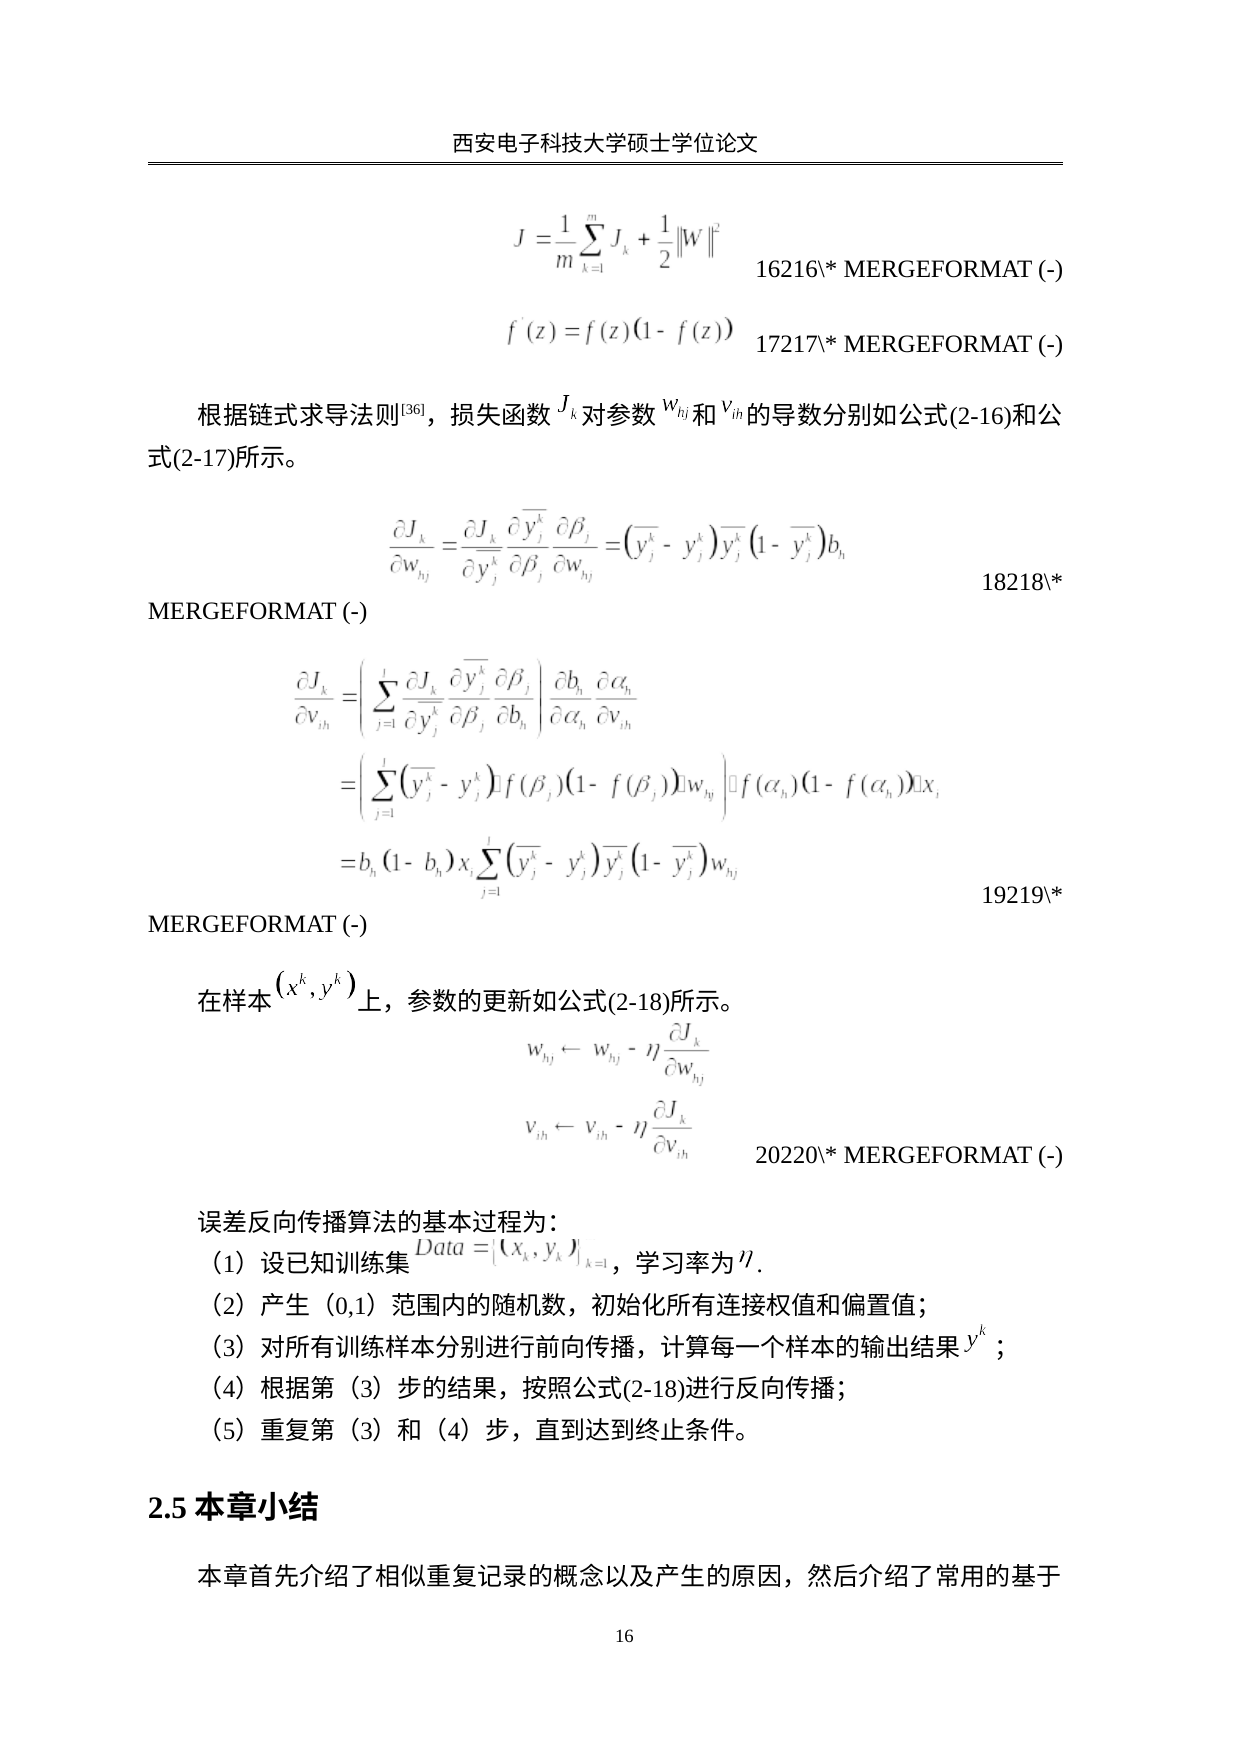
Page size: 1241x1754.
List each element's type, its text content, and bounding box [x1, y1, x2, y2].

text （4）根据第（3）步的结果，按照公式(2-18)进行反向传播； [148, 1364, 1063, 1406]
text （1）设已知训练集，学习率为. [148, 1239, 1063, 1281]
text （5）重复第（3）和（4）步，直到达到终止条件。 [148, 1406, 1063, 1448]
text 根据链式求导法则[36]，损失函数对参数和的导数分别如公式(2-16)和公式(2-17)所示。 [148, 391, 1063, 474]
text 在样本上，参数的更新如公式(2-18)所示。 [148, 966, 1063, 1017]
subtitle 2.5 本章小结 [148, 1485, 1063, 1527]
text 误差反向传播算法的基本过程为： [148, 1198, 1063, 1239]
text 本章首先介绍了相似重复记录的概念以及产生的原因，然后介绍了常用的基于单字段和多字段的相似度匹配算法。 [148, 1552, 1063, 1594]
text （2）产生（0,1）范围内的随机数，初始化所有连接权值和偏置值； [148, 1281, 1063, 1323]
text （3）对所有训练样本分别进行前向传播，计算每一个样本的输出结果； [148, 1323, 1063, 1364]
